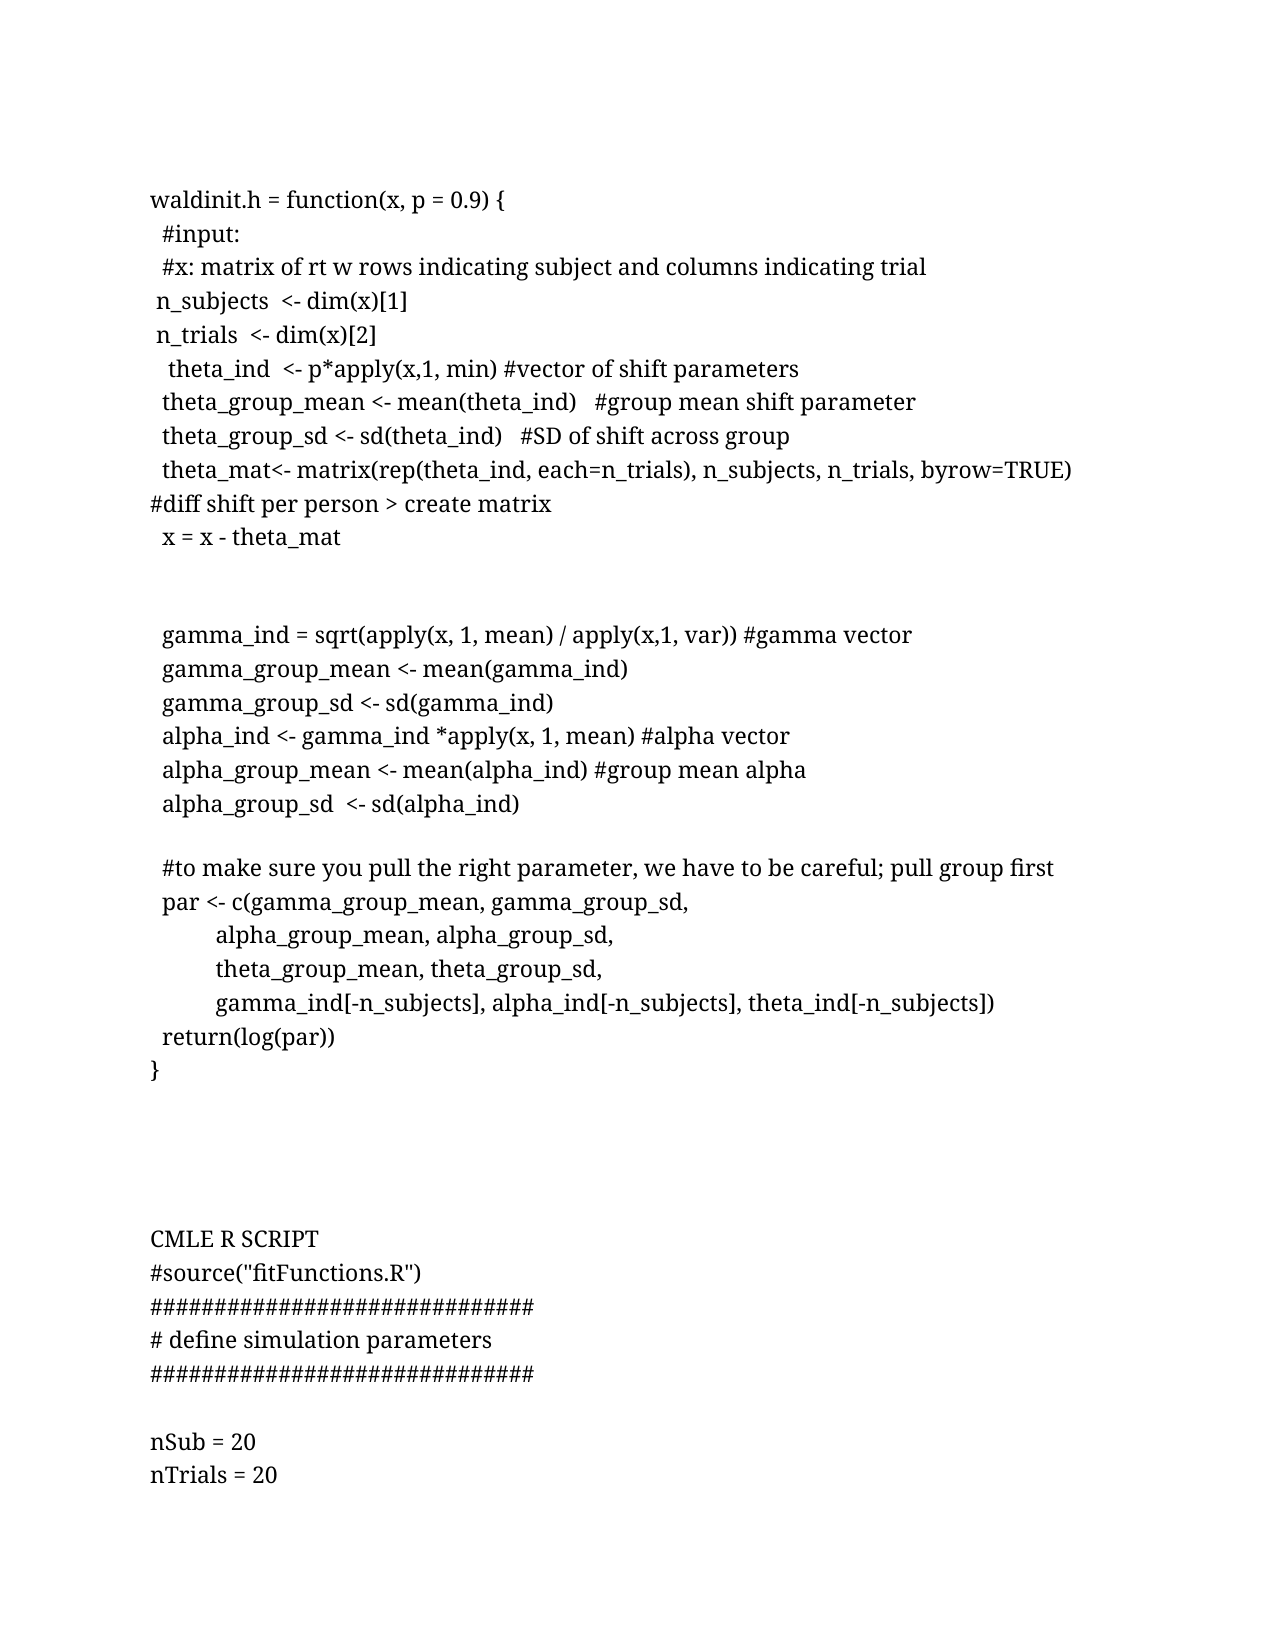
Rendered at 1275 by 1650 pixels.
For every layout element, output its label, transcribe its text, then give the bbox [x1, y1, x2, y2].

text waldinit.h = function(x, p = 0.9) { [150, 184, 1125, 215]
text gamma_ind[-n_subjects], alpha_ind[-n_subjects], theta_ind[-n_subjects]) [150, 987, 1125, 1018]
text #x: matrix of rt w rows indicating subject and columns indicating trial [150, 251, 1125, 282]
text gamma_group_mean <- mean(gamma_ind) [150, 653, 1125, 684]
text gamma_group_sd <- sd(gamma_ind) [150, 686, 1125, 718]
text alpha_group_sd <- sd(alpha_ind) [150, 788, 1125, 819]
text ############################## [150, 1358, 1125, 1389]
text x = x - theta_mat [150, 521, 1125, 552]
text theta_ind <- p*apply(x,1, min) #vector of shift parameters [150, 352, 1125, 384]
text theta_group_mean <- mean(theta_ind) #group mean shift parameter [150, 386, 1125, 417]
text #to make sure you pull the right parameter, we have to be careful; pull group first [150, 852, 1125, 883]
text # define simulation parameters [150, 1324, 1125, 1355]
text n_subjects <- dim(x)[1] [150, 285, 1125, 316]
text nTrials = 20 [150, 1459, 1125, 1490]
text ############################## [150, 1290, 1125, 1322]
text gamma_ind = sqrt(apply(x, 1, mean) / apply(x,1, var)) #gamma vector [150, 619, 1125, 650]
text n_trials <- dim(x)[2] [150, 319, 1125, 350]
text theta_mat<- matrix(rep(theta_ind, each=n_trials), n_subjects, n_trials, byrow=TRUE) [150, 454, 1125, 485]
text alpha_group_mean, alpha_group_sd, [150, 919, 1125, 950]
text alpha_group_mean <- mean(alpha_ind) #group mean alpha [150, 754, 1125, 785]
text return(log(par)) [150, 1020, 1125, 1052]
text } [150, 1054, 1125, 1085]
text theta_group_mean, theta_group_sd, [150, 953, 1125, 984]
text CMLE R SCRIPT [150, 1223, 1125, 1254]
text par <- c(gamma_group_mean, gamma_group_sd, [150, 885, 1125, 917]
text theta_group_sd <- sd(theta_ind) #SD of shift across group [150, 420, 1125, 451]
text #input: [150, 217, 1125, 249]
text nSub = 20 [150, 1425, 1125, 1457]
text alpha_ind <- gamma_ind *apply(x, 1, mean) #alpha vector [150, 720, 1125, 751]
text #source("fitFunctions.R") [150, 1257, 1125, 1288]
text #diff shift per person > create matrix [150, 487, 1125, 519]
